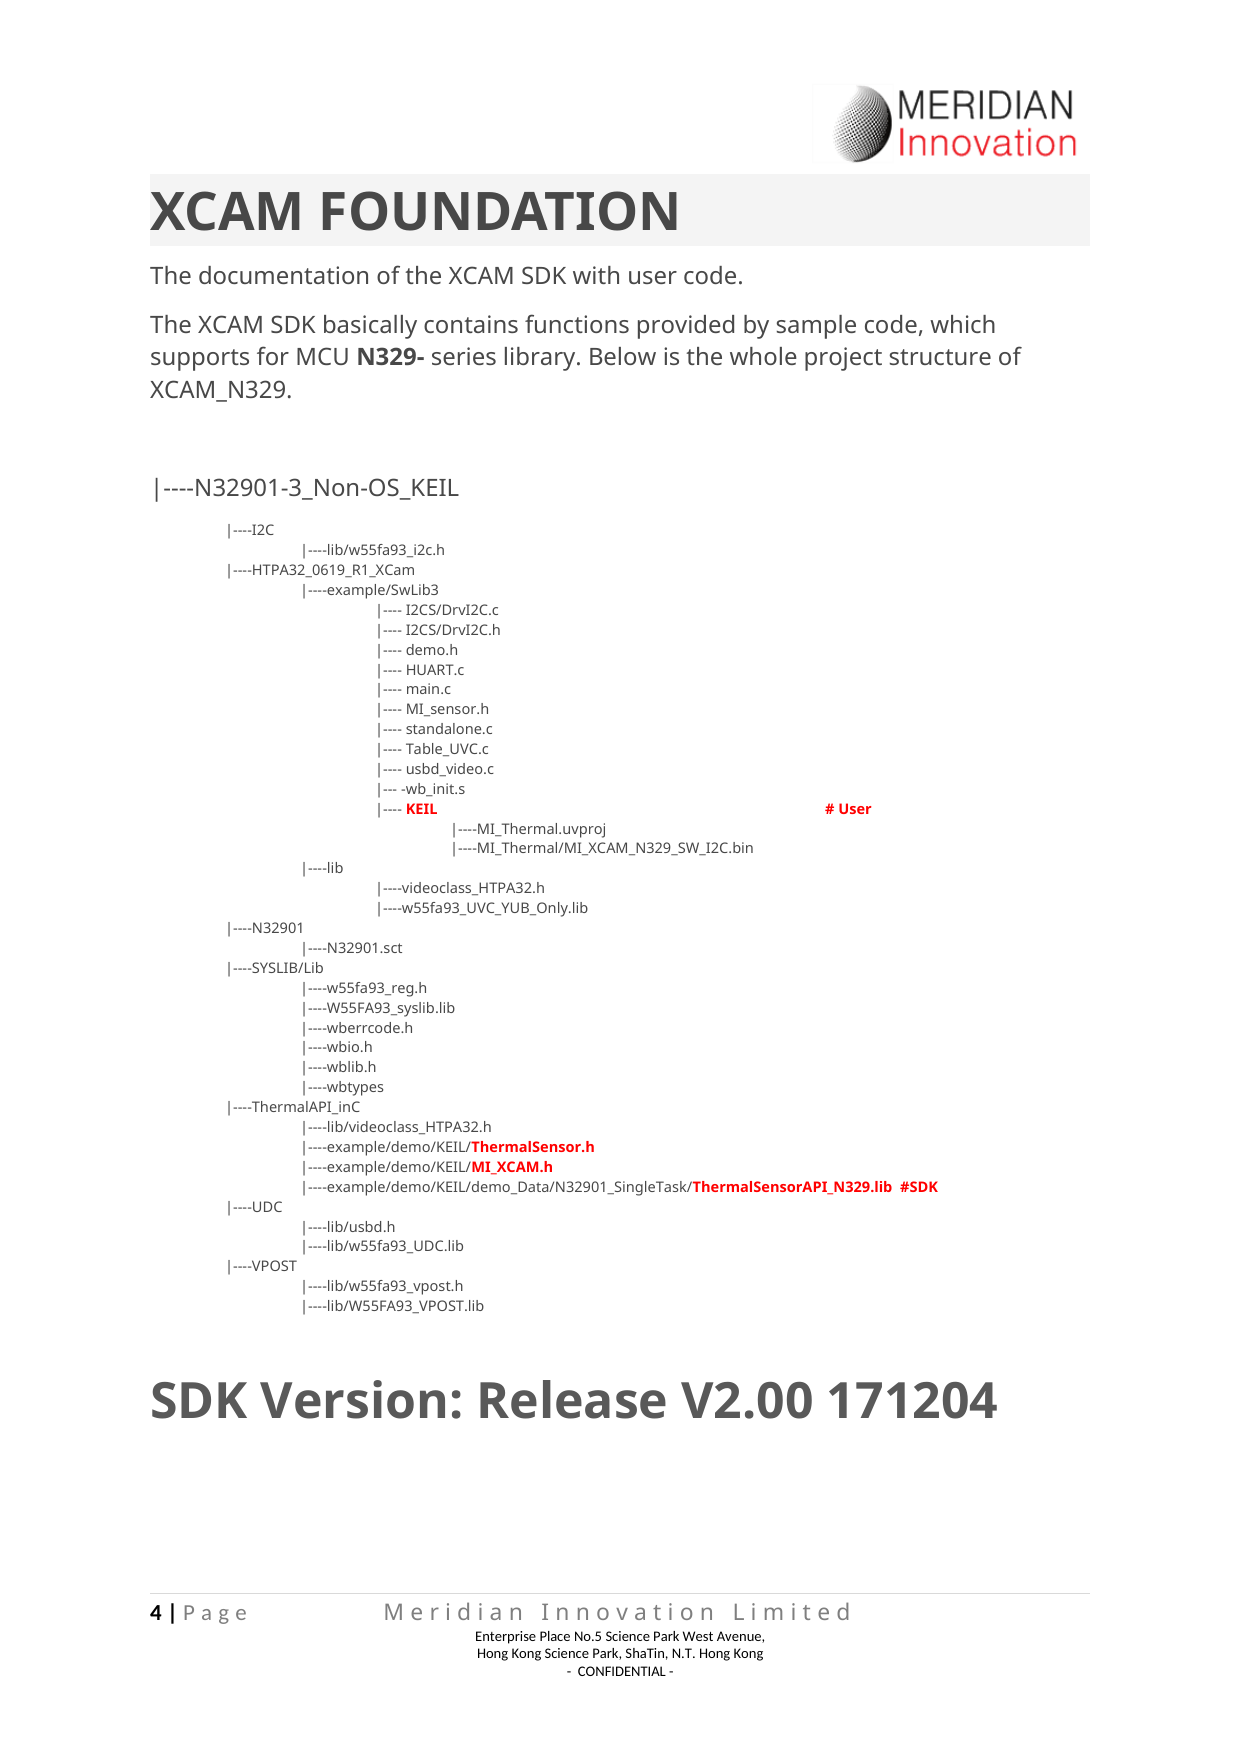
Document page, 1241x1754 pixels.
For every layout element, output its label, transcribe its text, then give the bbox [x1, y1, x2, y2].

text SDK Version: Release V2.00 171204 [150, 1365, 1090, 1433]
text |---- I2CS/DrvI2C.h [150, 619, 1090, 639]
text |----ThermalAPI_inC [150, 1097, 1090, 1117]
text |--- -wb_init.s [150, 779, 1090, 798]
text |----example/SwLib3 [150, 580, 1090, 599]
text |---- MI_sensor.h [150, 699, 1090, 719]
text |----w55fa93_reg.h [150, 978, 1090, 997]
text The XCAM SDK basically contains functions provided by sample code, which supports for MCU N329- series library. Below is the whole project structure of XCAM_N329. [150, 308, 1090, 405]
text |----UDC [150, 1196, 1090, 1216]
text |----wbtypes [150, 1077, 1090, 1097]
text |----MI_Thermal.uvproj [150, 818, 1090, 838]
text |----N32901 [150, 918, 1090, 938]
picture [809, 73, 1091, 174]
text |----HTPA32_0619_R1_XCam [150, 560, 1090, 580]
text |----lib/w55fa93_UDC.lib [150, 1236, 1090, 1256]
text |----lib/usbd.h [150, 1216, 1090, 1236]
text |----VPOST [150, 1256, 1090, 1276]
text |----W55FA93_syslib.lib [150, 997, 1090, 1017]
text |----wbio.h [150, 1037, 1090, 1057]
text |----videoclass_HTPA32.h [150, 878, 1090, 898]
text The documentation of the XCAM SDK with user code. [150, 258, 1090, 291]
text |----lib/videoclass_HTPA32.h [150, 1117, 1090, 1137]
text |----SYSLIB/Lib [150, 958, 1090, 978]
text |----example/demo/KEIL/MI_XCAM.h [150, 1157, 1090, 1177]
text |---- I2CS/DrvI2C.c [150, 599, 1090, 619]
text |----lib/w55fa93_vpost.h [150, 1276, 1090, 1296]
text |----w55fa93_UVC_YUB_Only.lib [150, 898, 1090, 918]
text |----N32901-3_Non-OS_KEIL [150, 471, 1090, 503]
text |----example/demo/KEIL/demo_Data/N32901_SingleTask/ThermalSensorAPI_N329.lib #SDK [150, 1177, 1090, 1196]
text |----lib/W55FA93_VPOST.lib [150, 1296, 1090, 1316]
text |---- main.c [150, 679, 1090, 699]
text |----N32901.sct [150, 938, 1090, 958]
text |---- HUART.c [150, 659, 1090, 679]
text |----MI_Thermal/MI_XCAM_N329_SW_I2C.bin [150, 838, 1090, 858]
text |----I2C [150, 520, 1090, 540]
text |---- demo.h [150, 639, 1090, 659]
text |----example/demo/KEIL/ThermalSensor.h [150, 1137, 1090, 1157]
text |---- Table_UVC.c [150, 739, 1090, 759]
text |---- KEIL # User [150, 798, 1090, 818]
text |---- standalone.c [150, 719, 1090, 739]
text |----lib/w55fa93_i2c.h [150, 540, 1090, 560]
text |----lib [150, 858, 1090, 878]
text |----wberrcode.h [150, 1017, 1090, 1037]
text |---- usbd_video.c [150, 759, 1090, 779]
text XCAM Foundation [150, 174, 1090, 246]
text |----wblib.h [150, 1057, 1090, 1077]
